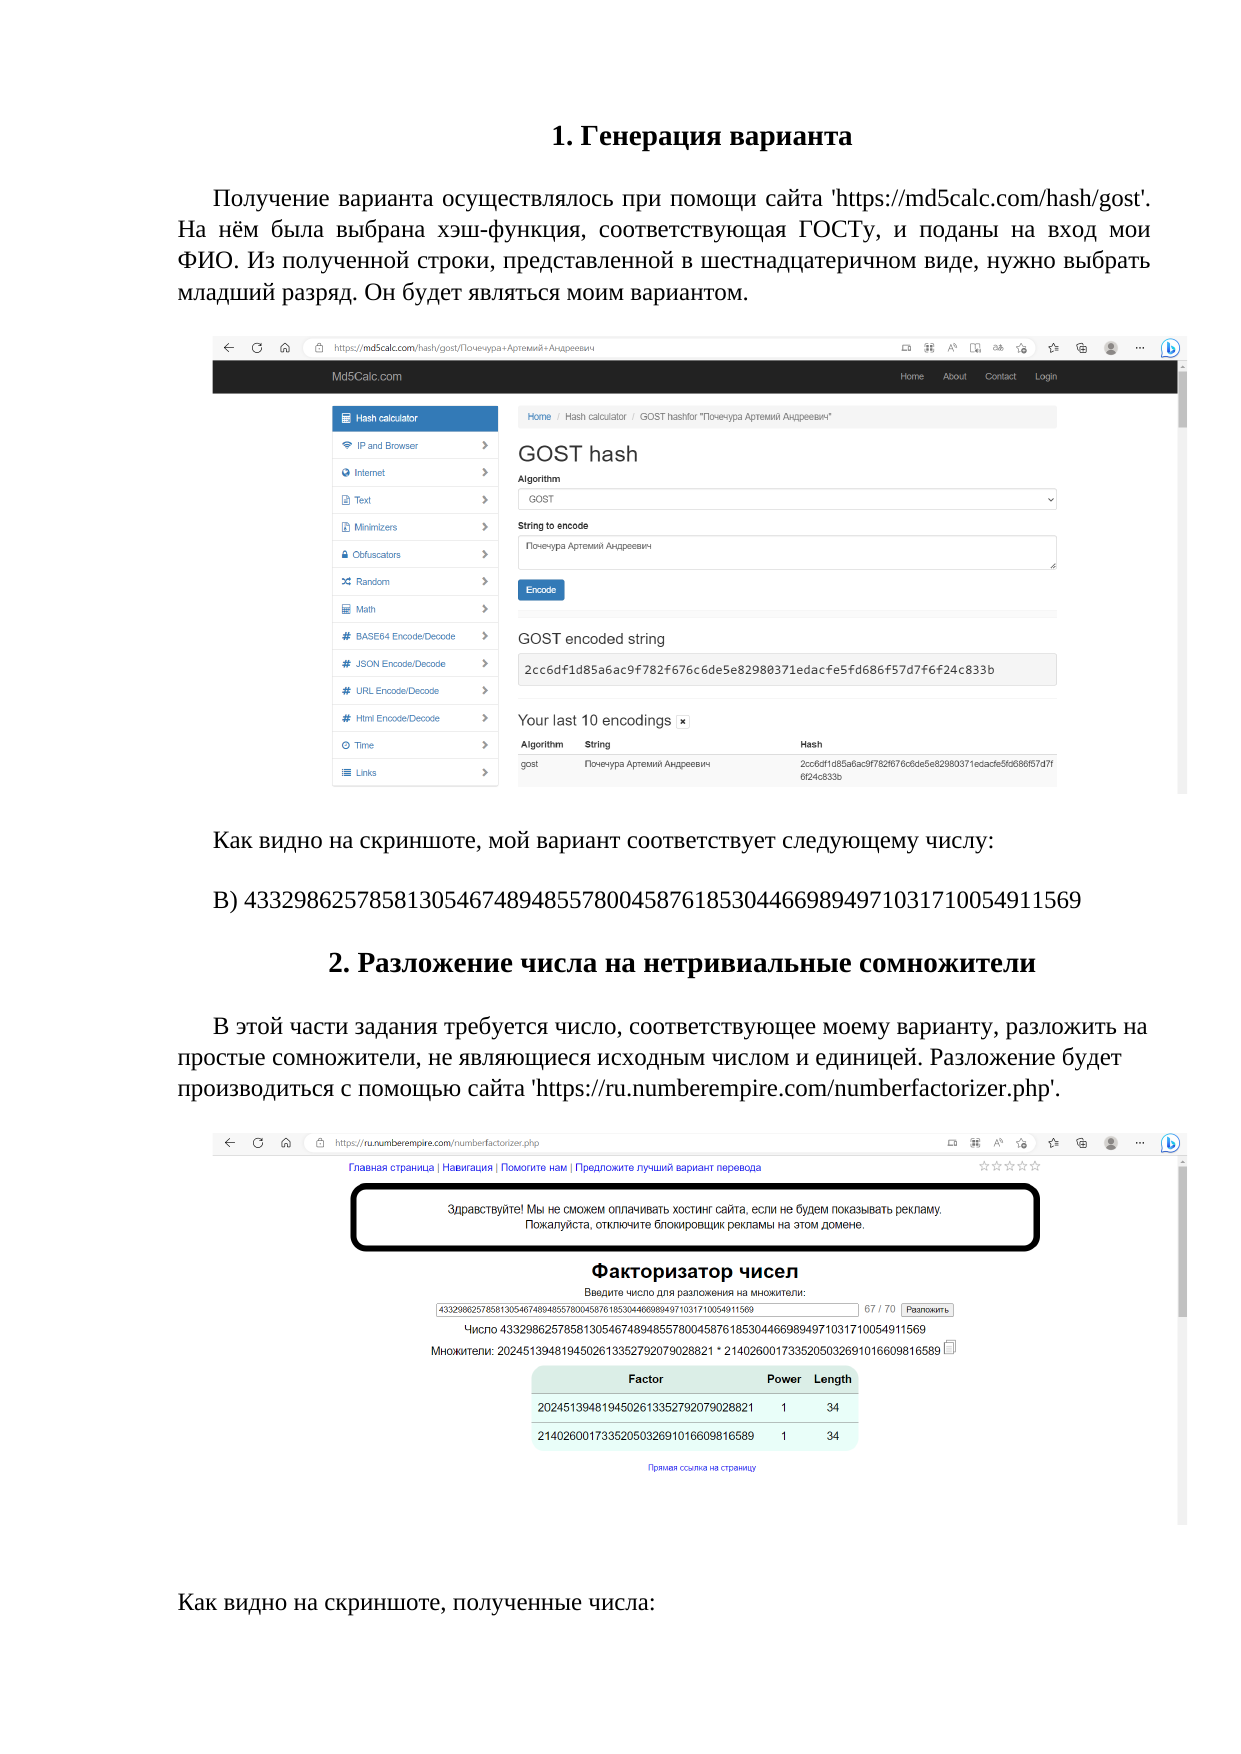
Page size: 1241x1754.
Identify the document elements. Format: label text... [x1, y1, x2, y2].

text Получение варианта осуществлялось при помощи сайта 'https://md5calc.com/hash/gost'. На нём была выбрана хэш-функция, соответствующая ГОСТу, и поданы на вход мои ФИО. Из полученной строки, представленной в шестнадцатеричном виде, нужно выбрать младший разряд. Он будет являться моим вариантом. [177, 183, 1152, 305]
text B) 4332986257858130546748948557800458761853044669894971031710054911569 [177, 885, 1152, 914]
text 1. Генерация варианта [252, 118, 1152, 152]
picture [212, 1133, 1188, 1525]
text 2. Разложение числа на нетривиальные сомножители [177, 945, 1152, 979]
text Как видно на скриншоте, полученные числа: [177, 1556, 1152, 1615]
picture [212, 336, 1188, 794]
text Как видно на скриншоте, мой вариант соответствует следующему числу: [177, 825, 1152, 854]
text В этой части задания требуется число, соответствующее моему варианту, разложить на простые сомножители, не являющиеся исходным числом и единицей. Разложение будет производиться с помощью сайта 'https://ru.numberempire.com/numberfactorizer.php'. [177, 1011, 1152, 1102]
